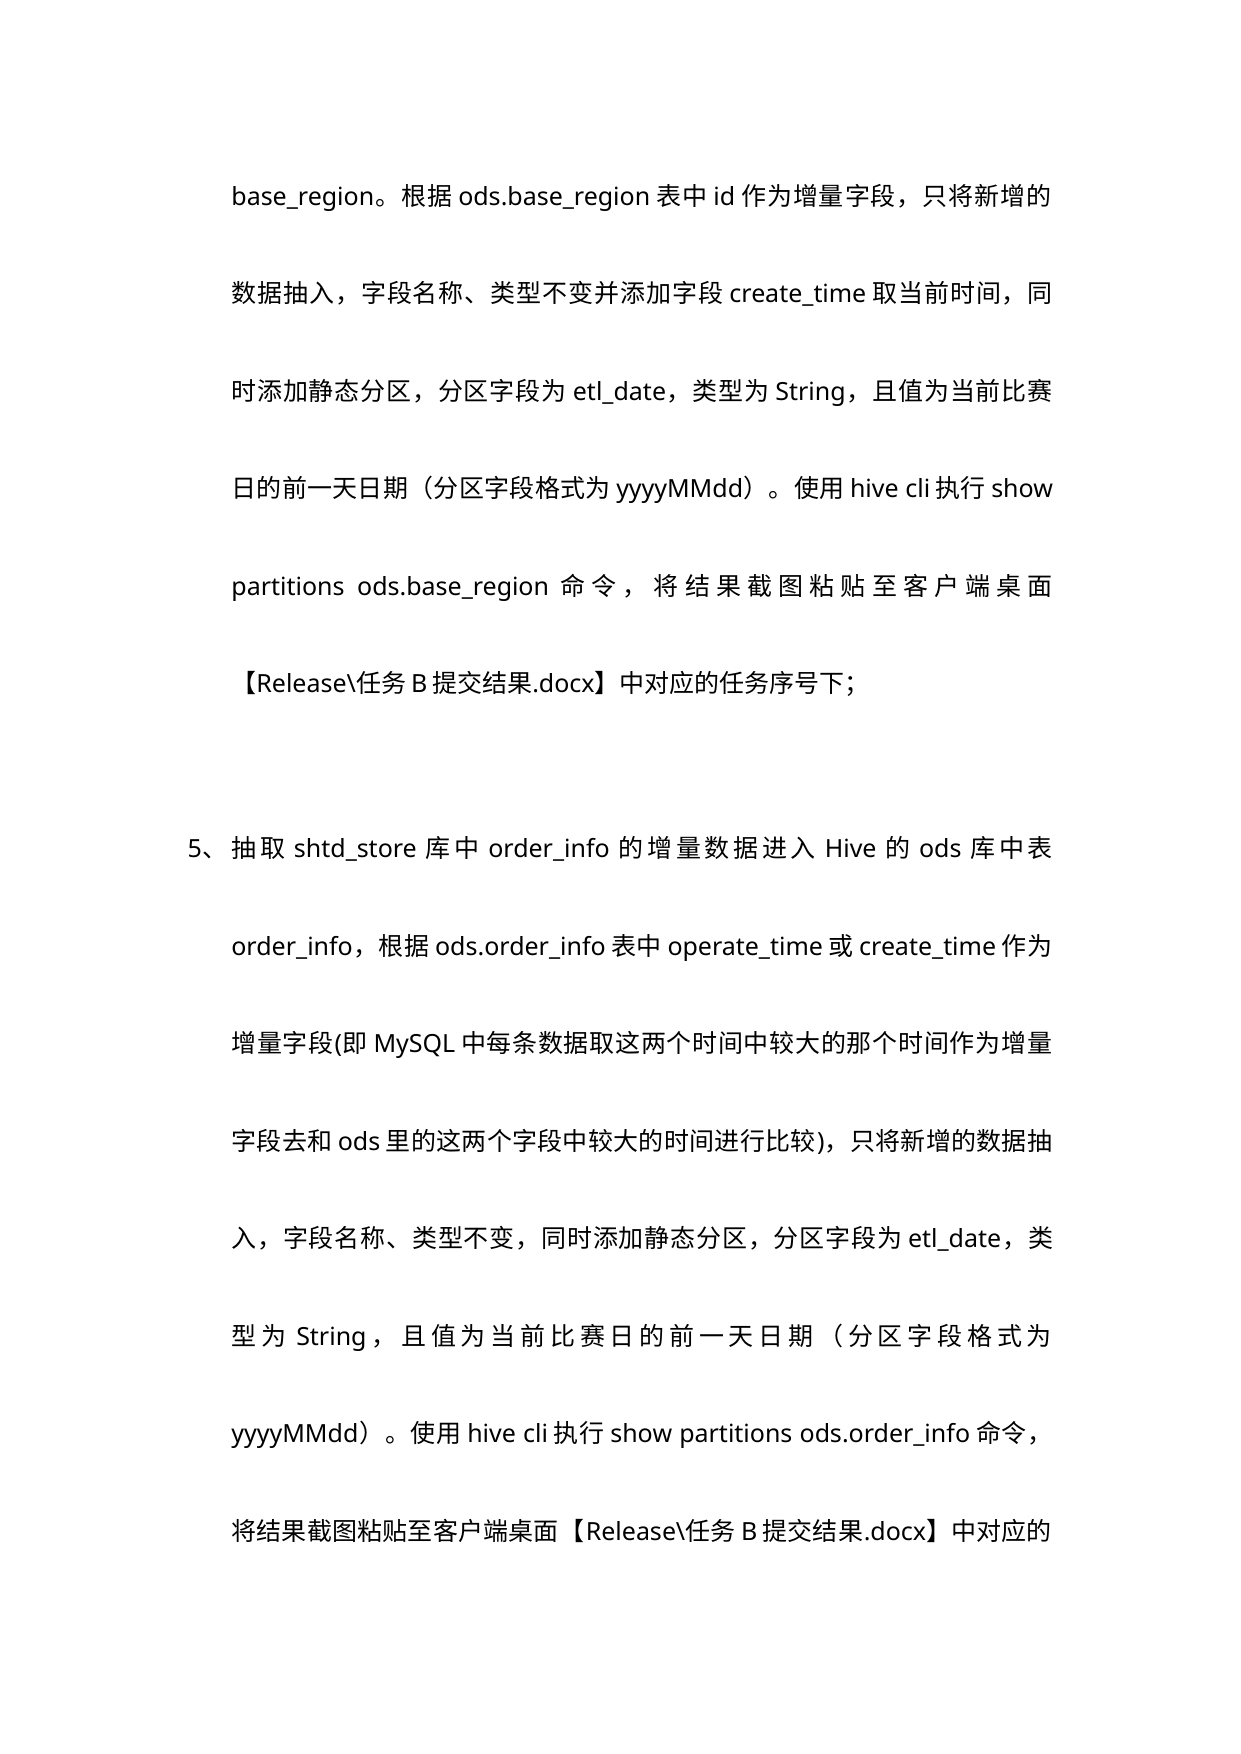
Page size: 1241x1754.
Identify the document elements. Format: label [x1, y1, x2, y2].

list [187, 814, 1053, 1562]
list [187, 162, 1053, 714]
